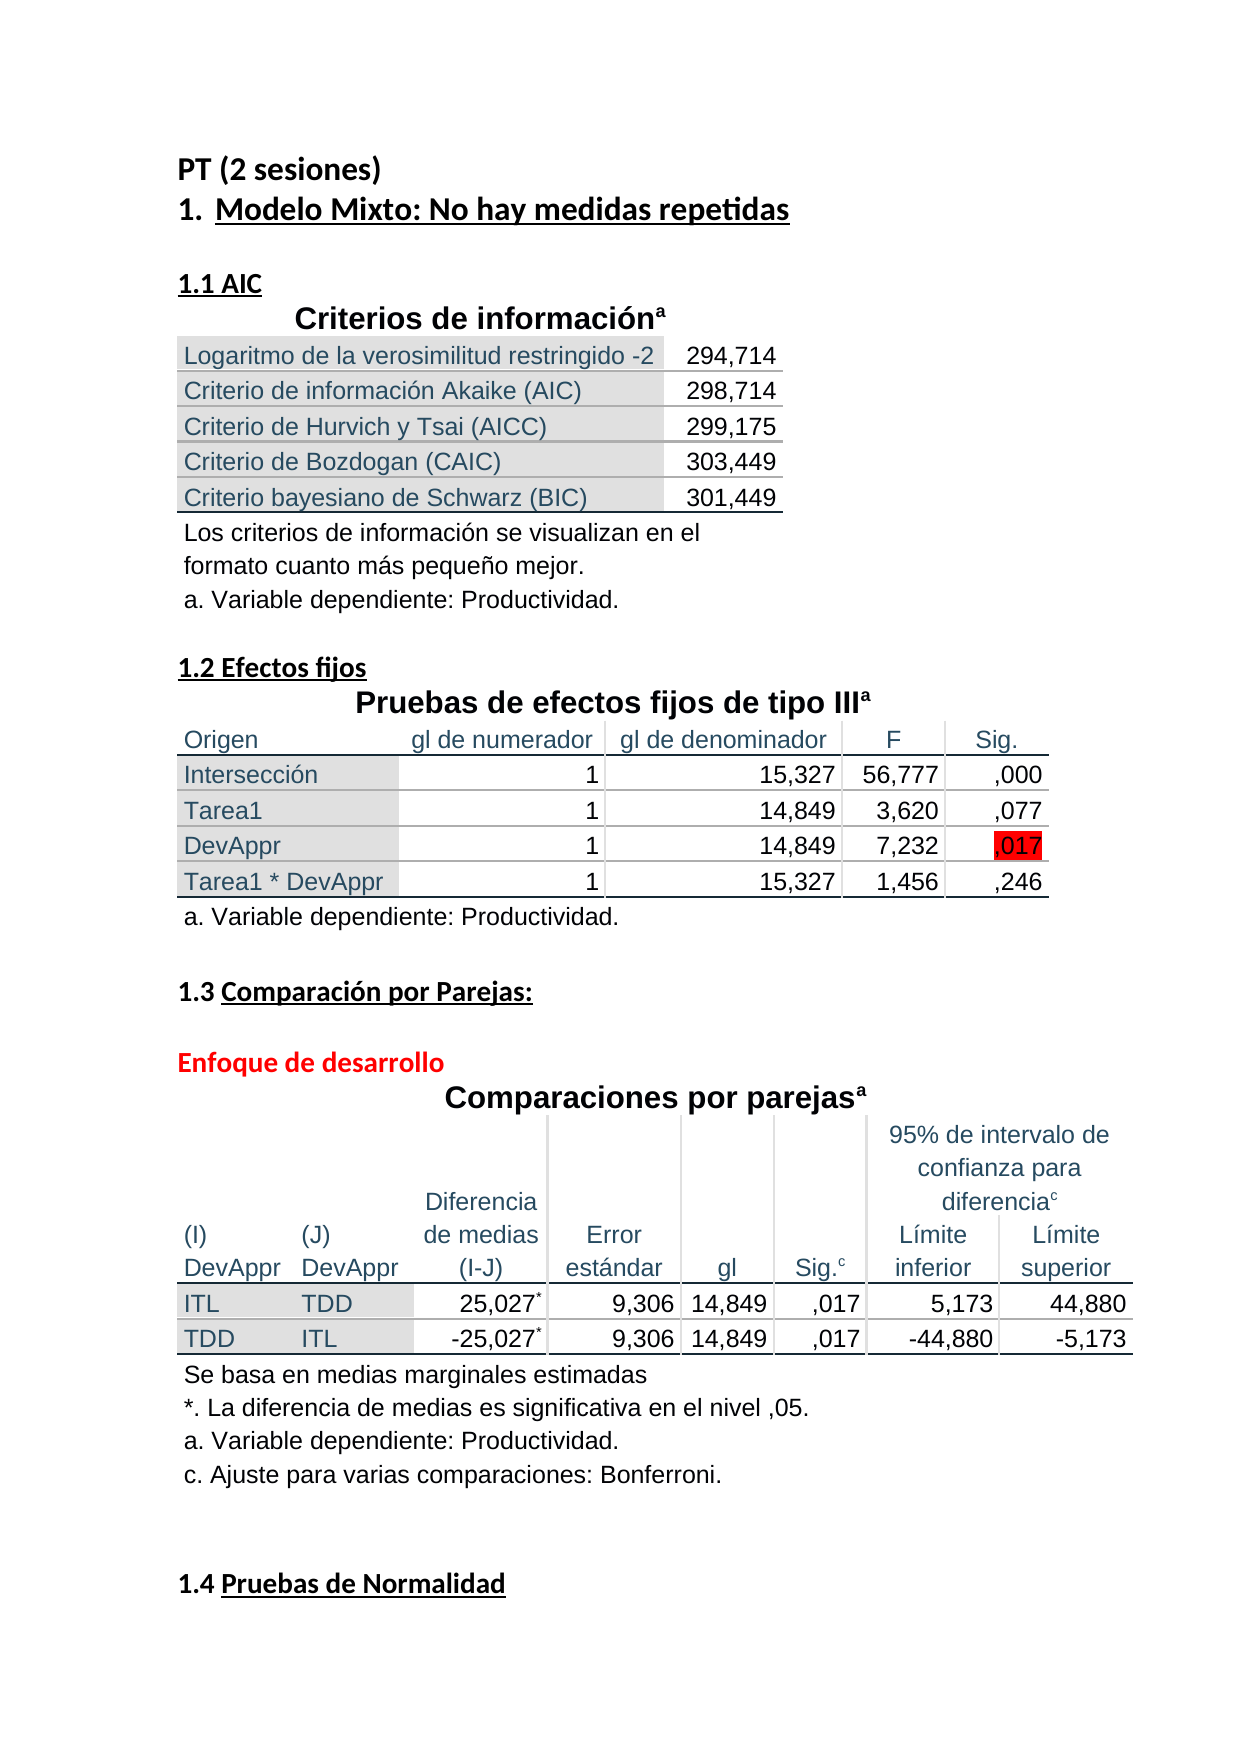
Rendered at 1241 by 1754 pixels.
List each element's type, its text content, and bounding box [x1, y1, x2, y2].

table_cell 299,175 [665, 407, 783, 440]
table_cell Tarea1 [177, 791, 399, 825]
table_cell gl de numerador [399, 721, 604, 754]
table_cell gl de denominador [606, 721, 841, 754]
table_cell Origen [177, 721, 399, 754]
table_cell Criterio de información Akaike (AIC) [177, 372, 664, 405]
list Pruebas de Normalidad [177, 1566, 1063, 1601]
table_cell 7,232 [843, 827, 944, 860]
table_cell ITL [177, 1284, 295, 1317]
table_cell a. Variable dependiente: Productividad. [177, 580, 783, 613]
table_cell 14,849 [682, 1320, 773, 1353]
list Modelo Mixto: No hay medidas repetidas [177, 188, 1063, 229]
table_cell ,246 [946, 862, 1048, 896]
table_cell 1 [399, 756, 604, 789]
text 1.1 AIC [177, 265, 1063, 300]
table_cell 14,849 [682, 1284, 773, 1317]
table_cell Se basa en medias marginales estimadas [177, 1355, 1133, 1388]
table_cell ,017 [946, 827, 1048, 860]
table_cell 303,449 [665, 443, 783, 476]
table_cell 5,173 [868, 1284, 998, 1317]
table_cell c. Ajuste para varias comparaciones: Bonferroni. [177, 1455, 1133, 1488]
table_cell Diferencia de medias (I-J) [414, 1115, 546, 1282]
table_cell 1 [399, 791, 604, 825]
table_cell Criterio de Hurvich y Tsai (AICC) [177, 407, 664, 440]
list Comparación por Parejas: [177, 973, 1063, 1008]
text Enfoque de desarrollo [177, 1044, 1063, 1079]
table_cell Criterio de Bozdogan (CAIC) [177, 443, 664, 476]
table_cell Límite superior [1000, 1215, 1133, 1282]
table_cell 44,880 [1000, 1284, 1133, 1317]
table_cell ,077 [946, 791, 1048, 825]
table_cell -5,173 [1000, 1320, 1133, 1353]
table_cell 1 [399, 862, 604, 896]
table_cell TDD [177, 1320, 295, 1353]
table_cell Tarea1 * DevAppr [177, 862, 399, 896]
table_cell ,017 [775, 1320, 865, 1353]
table_cell ITL [295, 1320, 414, 1353]
table_cell (I) DevAppr [177, 1115, 295, 1282]
table_cell a. Variable dependiente: Productividad. [177, 898, 1048, 931]
table_cell Sig.c [775, 1115, 865, 1282]
table_cell ,000 [946, 756, 1048, 789]
table_cell 15,327 [606, 756, 841, 789]
table_cell (J) DevAppr [295, 1115, 414, 1282]
table_cell DevAppr [177, 827, 399, 860]
table_cell -25,027* [414, 1320, 546, 1353]
table_cell TDD [295, 1284, 414, 1317]
table_cell Criterio bayesiano de Schwarz (BIC) [177, 478, 664, 511]
table_cell -44,880 [868, 1320, 998, 1353]
table_cell 14,849 [606, 791, 841, 825]
table_cell a. Variable dependiente: Productividad. [177, 1422, 1133, 1455]
table_header Pruebas de efectos fijos de tipo IIIa [177, 685, 1048, 721]
table_cell Los criterios de información se visualizan en el formato cuanto más pequeño mejor. [177, 513, 783, 580]
text PT (2 sesiones) [177, 148, 1063, 188]
table_cell gl [682, 1115, 773, 1282]
table_cell F [843, 721, 944, 754]
table_cell 301,449 [665, 478, 783, 511]
table_cell *. La diferencia de medias es significativa en el nivel ,05. [177, 1388, 1133, 1422]
table_cell 3,620 [843, 791, 944, 825]
text 1.2 Efectos fijos [177, 649, 1063, 684]
table_cell Error estándar [549, 1115, 680, 1282]
table_cell 298,714 [665, 372, 783, 405]
table_cell Intersección [177, 756, 399, 789]
table_cell 1,456 [843, 862, 944, 896]
table_cell ,017 [775, 1284, 865, 1317]
table_cell 14,849 [606, 827, 841, 860]
table_cell 294,714 [665, 336, 783, 369]
table_header Criterios de informacióna [177, 300, 783, 336]
table_cell Sig. [946, 721, 1048, 754]
table_cell 9,306 [549, 1320, 680, 1353]
table_cell 1 [399, 827, 604, 860]
table_cell 15,327 [606, 862, 841, 896]
table_cell 25,027* [414, 1284, 546, 1317]
table_header Comparaciones por parejasa [177, 1080, 1133, 1115]
table_cell Límite inferior [868, 1215, 998, 1282]
table_cell 9,306 [549, 1284, 680, 1317]
table_cell 95% de intervalo de confianza para diferenciac [868, 1115, 1133, 1215]
table_cell 56,777 [843, 756, 944, 789]
table_cell Logaritmo de la verosimilitud restringido -2 [177, 336, 664, 369]
